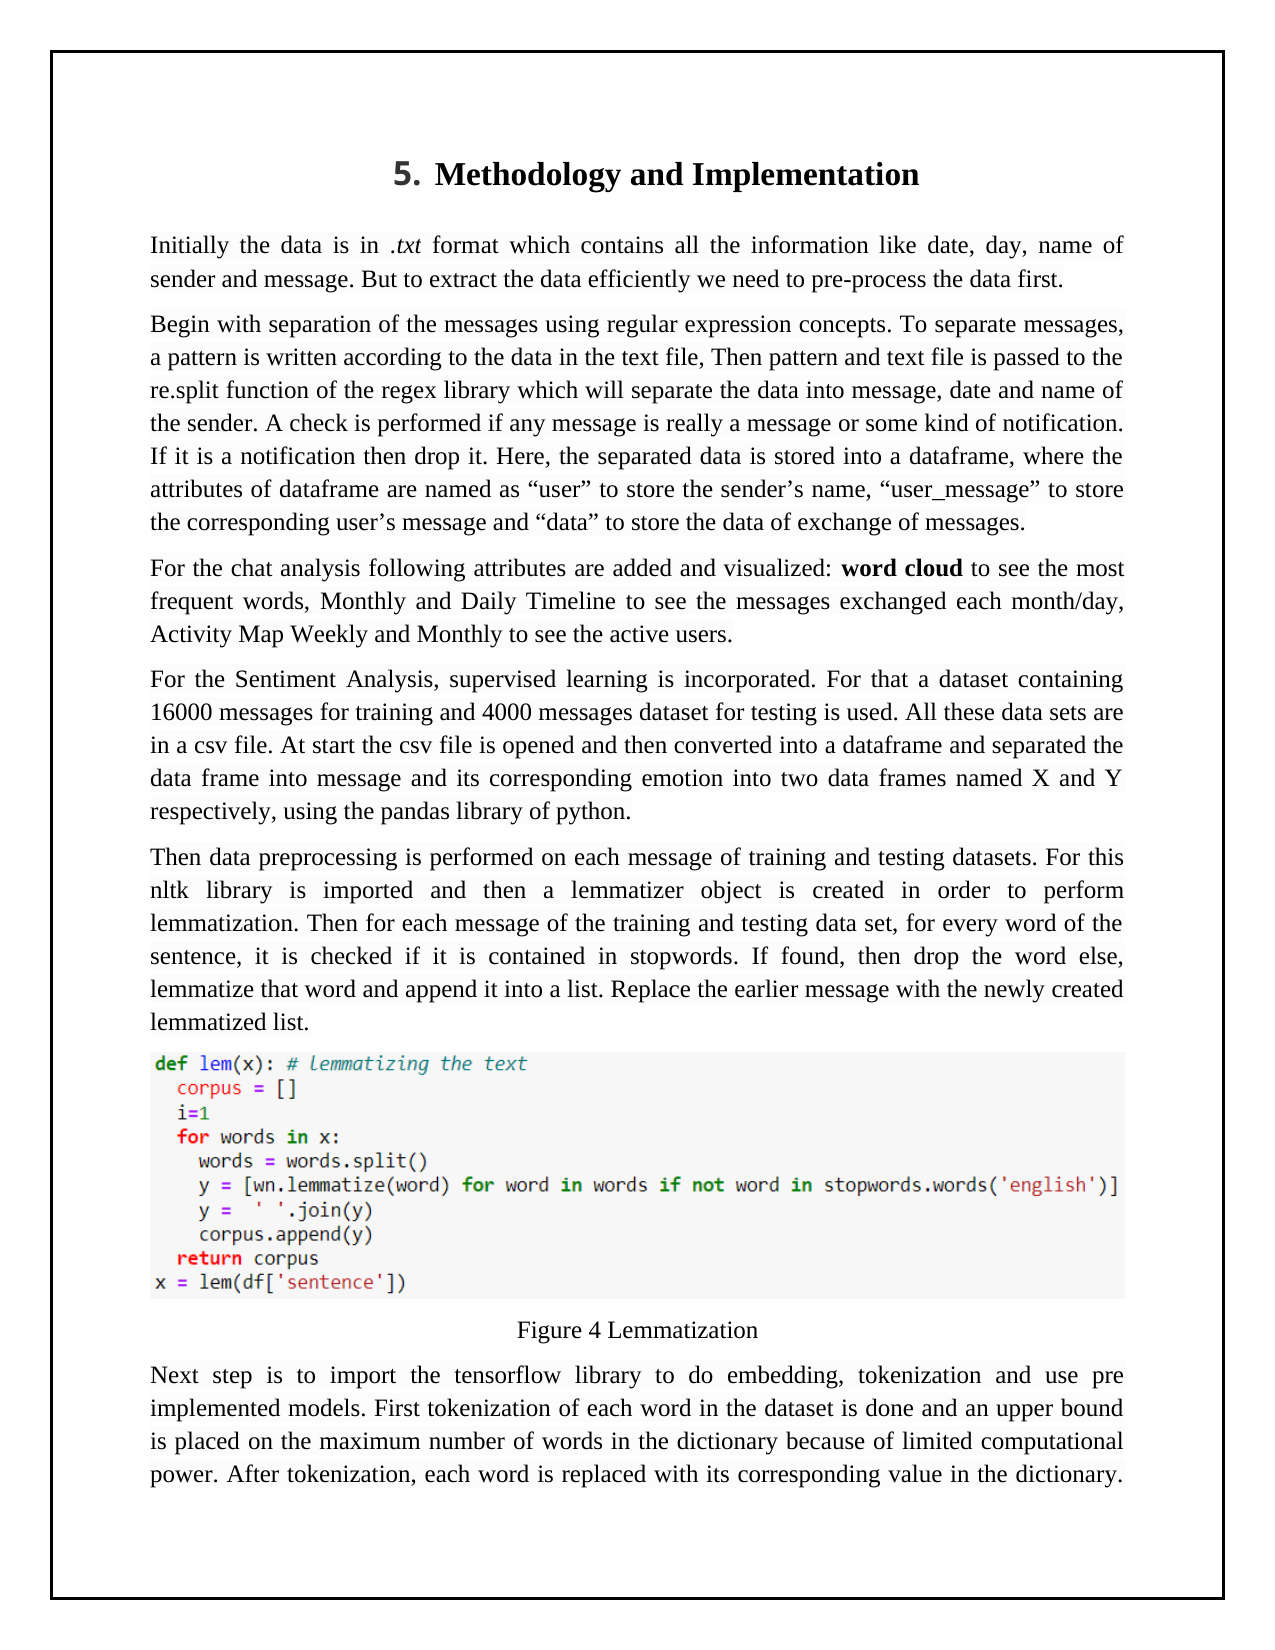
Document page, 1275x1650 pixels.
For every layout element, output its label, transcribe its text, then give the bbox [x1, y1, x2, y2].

text For the chat analysis following attributes are added and visualized: word cloud to see the most frequent words, Monthly and Daily Timeline to see the messages exchanged each month/day, Activity Map Weekly and Monthly to see the active users. [150, 614, 1125, 648]
text Figure 4 Lemmatization [150, 1315, 1125, 1343]
list Methodology and Implementation [187, 150, 1125, 195]
picture [150, 1052, 1125, 1299]
text For the Sentiment Analysis, supervised learning is incorporated. For that a dataset containing 16000 messages for training and 4000 messages dataset for testing is used. All these data sets are in a csv file. At start the csv file is opened and then converted into a dataframe and separated the data frame into message and its corresponding emotion into two data frames named X and Y respectively, using the pandas library of python. [150, 792, 1125, 825]
text Then data preprocessing is performed on each message of training and testing datasets. For this nltk library is imported and then a lemmatizer object is created in order to perform lemmatization. Then for each message of the training and testing data set, for every word of the sentence, it is checked if it is contained in stopwords. If found, then drop the word else, lemmatize that word and append it into a list. Replace the earlier message with the newly created lemmatized list. [150, 1003, 1125, 1036]
text Initially the data is in .txt format which contains all the information like date, day, name of sender and message. But to extract the data efficiently we need to pre-process the data first. [150, 259, 1125, 292]
